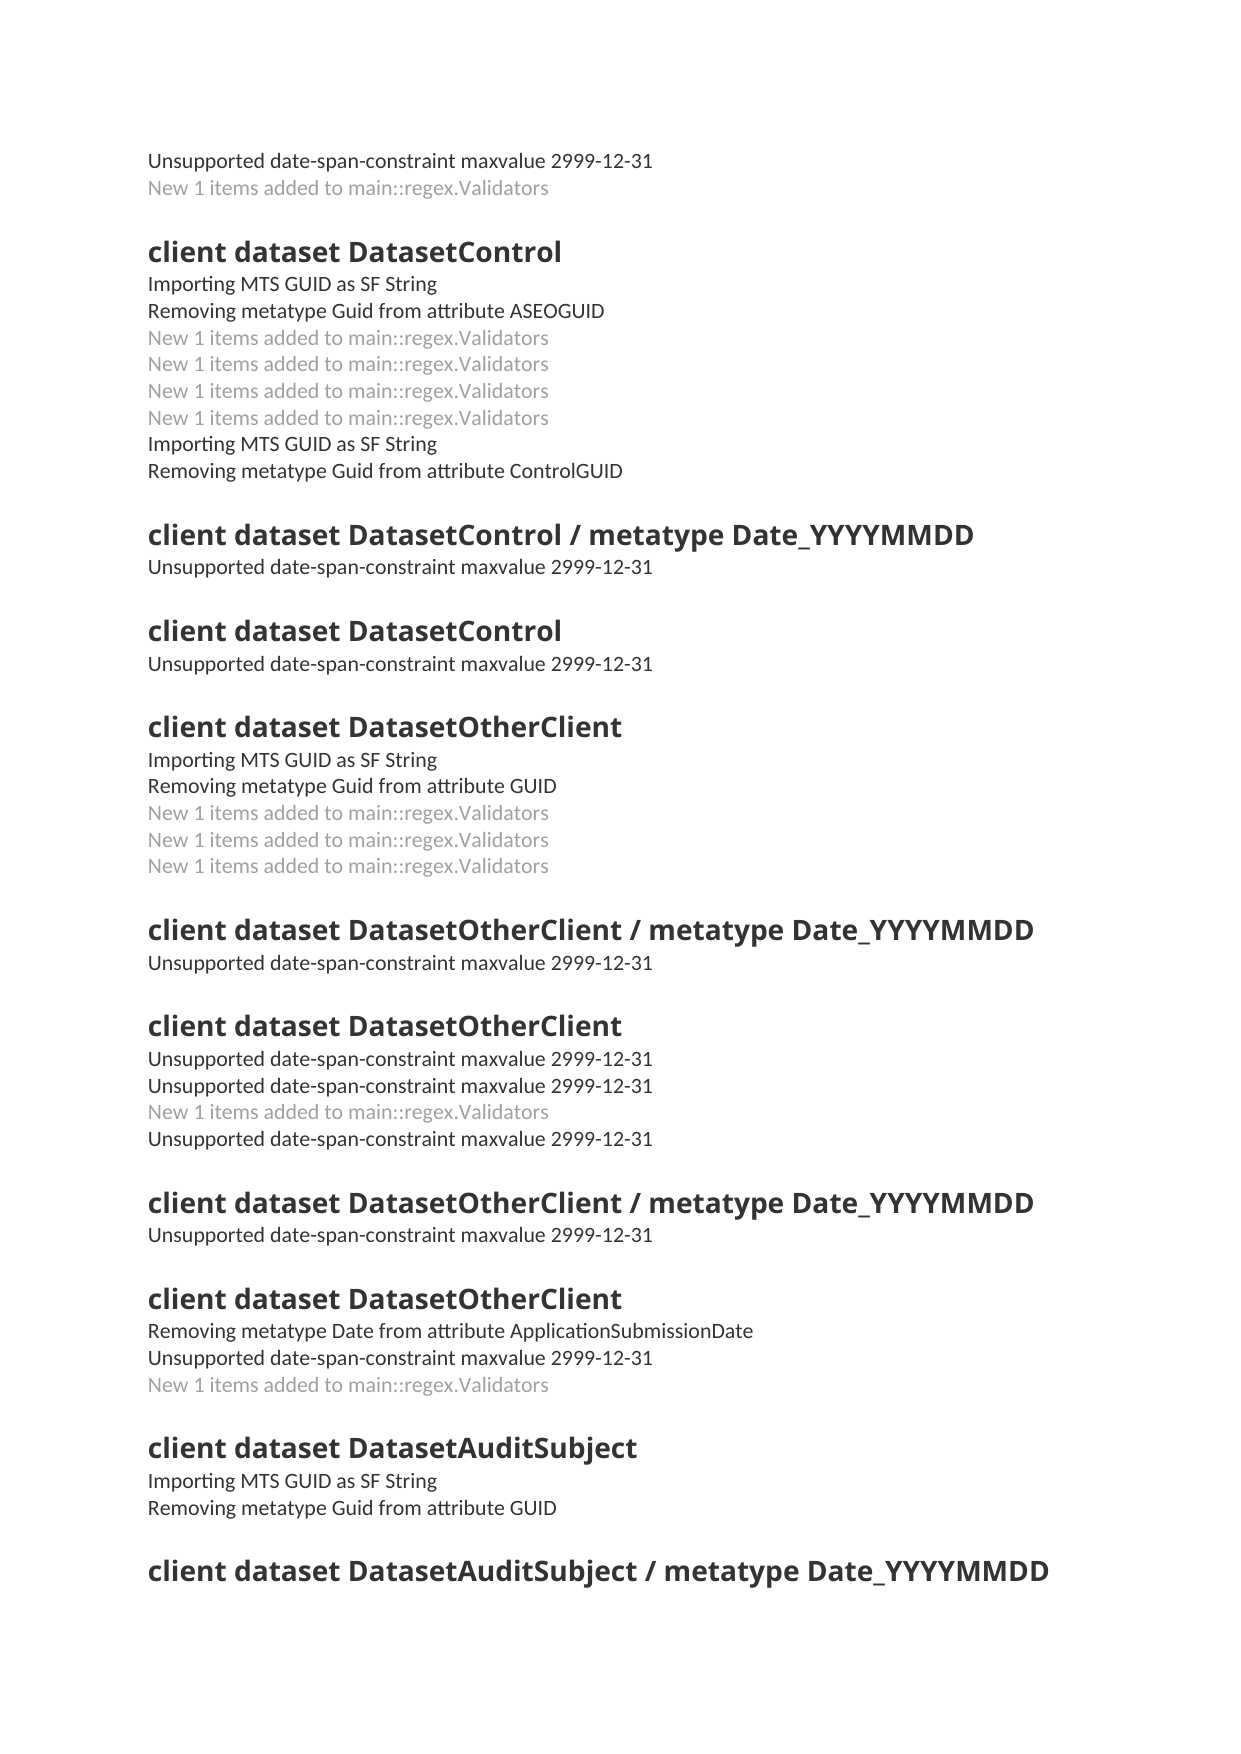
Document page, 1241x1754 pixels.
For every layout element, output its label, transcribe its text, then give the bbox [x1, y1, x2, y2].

text Unsupported date-span-constraint maxvalue 2999-12-31 [148, 650, 1093, 676]
text client dataset DatasetOtherClient [148, 1007, 1093, 1045]
text Unsupported date-span-constraint maxvalue 2999-12-31 [148, 1045, 1093, 1072]
text New 1 items added to main::regex.Validators [148, 1371, 1093, 1398]
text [148, 174, 1093, 201]
text Importing MTS GUID as SF String [148, 746, 1093, 773]
text client dataset DatasetControl [148, 611, 1093, 650]
text New 1 items added to main::regex.Validators [148, 826, 1093, 853]
text Unsupported date-span-constraint maxvalue 2999-12-31 [148, 1221, 1093, 1248]
text Importing MTS GUID as SF String [148, 1467, 1093, 1494]
text Unsupported date-span-constraint maxvalue 2999-12-31 [148, 1072, 1093, 1098]
text Removing metatype Guid from attribute ASEOGUID [148, 297, 1093, 324]
text New 1 items added to main::regex.Validators [148, 404, 1093, 431]
text Removing metatype Date from attribute ApplicationSubmissionDate [148, 1318, 1093, 1344]
text client dataset DatasetOtherClient [148, 1279, 1093, 1318]
text Unsupported date-span-constraint maxvalue 2999-12-31 [148, 949, 1093, 976]
text client dataset DatasetOtherClient / metatype Date_YYYYMMDD [148, 1183, 1093, 1221]
text Importing MTS GUID as SF String [148, 271, 1093, 297]
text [148, 148, 1093, 174]
text New 1 items added to main::regex.Validators [148, 799, 1093, 826]
text client dataset DatasetOtherClient [148, 708, 1093, 746]
text client dataset DatasetControl [148, 232, 1093, 271]
text Importing MTS GUID as SF String [148, 431, 1093, 457]
text client dataset DatasetOtherClient / metatype Date_YYYYMMDD [148, 911, 1093, 949]
text Unsupported date-span-constraint maxvalue 2999-12-31 [148, 1344, 1093, 1371]
text New 1 items added to main::regex.Validators [148, 324, 1093, 351]
text Removing metatype Guid from attribute ControlGUID [148, 457, 1093, 484]
text Removing metatype Guid from attribute GUID [148, 1494, 1093, 1521]
text New 1 items added to main::regex.Validators [148, 853, 1093, 879]
text client dataset DatasetControl / metatype Date_YYYYMMDD [148, 515, 1093, 553]
text Unsupported date-span-constraint maxvalue 2999-12-31 [148, 553, 1093, 580]
text Removing metatype Guid from attribute GUID [148, 773, 1093, 799]
text client dataset DatasetAuditSubject / metatype Date_YYYYMMDD [148, 1552, 1093, 1590]
text New 1 items added to main::regex.Validators [148, 1098, 1093, 1125]
text New 1 items added to main::regex.Validators [148, 377, 1093, 404]
text New 1 items added to main::regex.Validators [148, 351, 1093, 377]
text client dataset DatasetAuditSubject [148, 1429, 1093, 1467]
text Unsupported date-span-constraint maxvalue 2999-12-31 [148, 1125, 1093, 1152]
